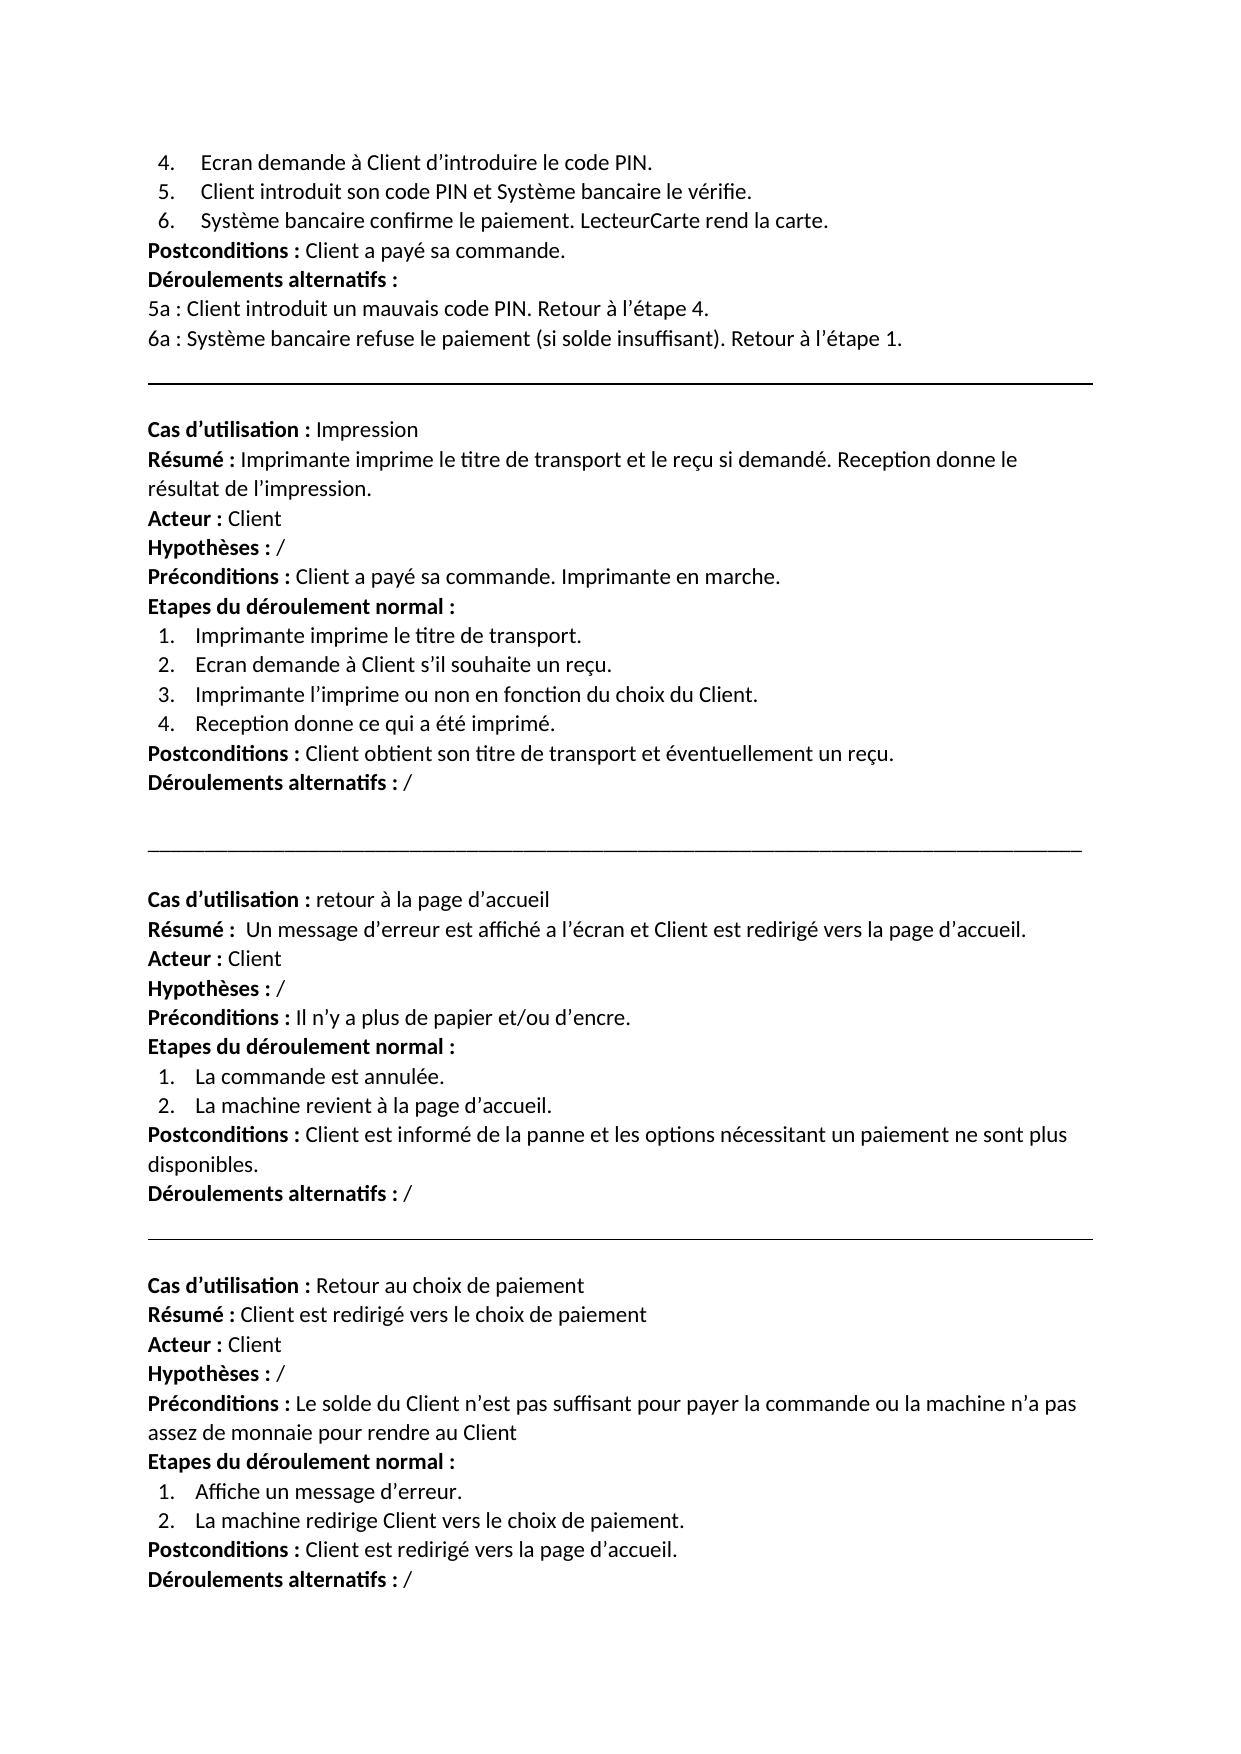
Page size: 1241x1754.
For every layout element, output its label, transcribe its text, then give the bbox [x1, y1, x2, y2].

text Préconditions : Il n’y a plus de papier et/ou d’encre. [148, 1003, 1093, 1031]
text Résumé : Client est redirigé vers le choix de paiement [148, 1301, 1093, 1328]
list Affiche un message d’erreur. [158, 1477, 1093, 1505]
text Etapes du déroulement normal : [148, 1032, 1093, 1061]
text Déroulements alternatifs : / [148, 1565, 1093, 1593]
text Hypothèses : / [148, 974, 1093, 1002]
text Acteur : Client [148, 944, 1093, 972]
text Acteur : Client [148, 1330, 1093, 1358]
text Postconditions : Client a payé sa commande. [148, 236, 1093, 264]
text Résumé : Imprimante imprime le titre de transport et le reçu si demandé. Reception donne le résultat de l’impression. [148, 445, 1093, 502]
list Imprimante l’imprime ou non en fonction du choix du Client. [158, 680, 1093, 708]
text Déroulements alternatifs : [148, 265, 1093, 293]
list La machine redirige Client vers le choix de paiement. [158, 1506, 1093, 1534]
text Postconditions : Client est redirigé vers la page d’accueil. [148, 1536, 1093, 1563]
text 6a : Système bancaire refuse le paiement (si solde insuffisant). Retour à l’étape 1. [148, 324, 1093, 352]
text 6. Système bancaire confirme le paiement. LecteurCarte rend la carte. [158, 206, 1093, 234]
text Déroulements alternatifs : / [148, 768, 1093, 796]
list Ecran demande à Client s’il souhaite un reçu. [158, 651, 1093, 679]
text Postconditions : Client est informé de la panne et les options nécessitant un paiement ne sont plus disponibles. [148, 1121, 1093, 1178]
text Hypothèses : / [148, 533, 1093, 561]
text Acteur : Client [148, 504, 1093, 532]
text Préconditions : Le solde du Client n’est pas suffisant pour payer la commande ou la machine n’a pas assez de monnaie pour rendre au Client [148, 1389, 1093, 1446]
text Déroulements alternatifs : / [148, 1179, 1093, 1207]
text 4. Ecran demande à Client d’introduire le code PIN. [158, 148, 1093, 176]
text Postconditions : Client obtient son titre de transport et éventuellement un reçu. [148, 739, 1093, 767]
text 5a : Client introduit un mauvais code PIN. Retour à l’étape 4. [148, 294, 1093, 322]
list Reception donne ce qui a été imprimé. [158, 709, 1093, 737]
text Hypothèses : / [148, 1359, 1093, 1387]
text Etapes du déroulement normal : [148, 1447, 1093, 1475]
text Préconditions : Client a payé sa commande. Imprimante en marche. [148, 562, 1093, 591]
list La machine revient à la page d’accueil. [158, 1091, 1093, 1119]
text Cas d’utilisation : Impression [148, 416, 1093, 444]
text Etapes du déroulement normal : [148, 592, 1093, 620]
text Résumé : Un message d’erreur est affiché a l’écran et Client est redirigé vers la page d’accueil. [148, 915, 1093, 943]
text Cas d’utilisation : Retour au choix de paiement [148, 1271, 1093, 1299]
text __________________________________________________________________________________ [148, 827, 1093, 855]
list La commande est annulée. [158, 1062, 1093, 1090]
text Cas d’utilisation : retour à la page d’accueil [148, 886, 1093, 914]
text 5. Client introduit son code PIN et Système bancaire le vérifie. [158, 177, 1093, 205]
list Imprimante imprime le titre de transport. [158, 621, 1093, 649]
